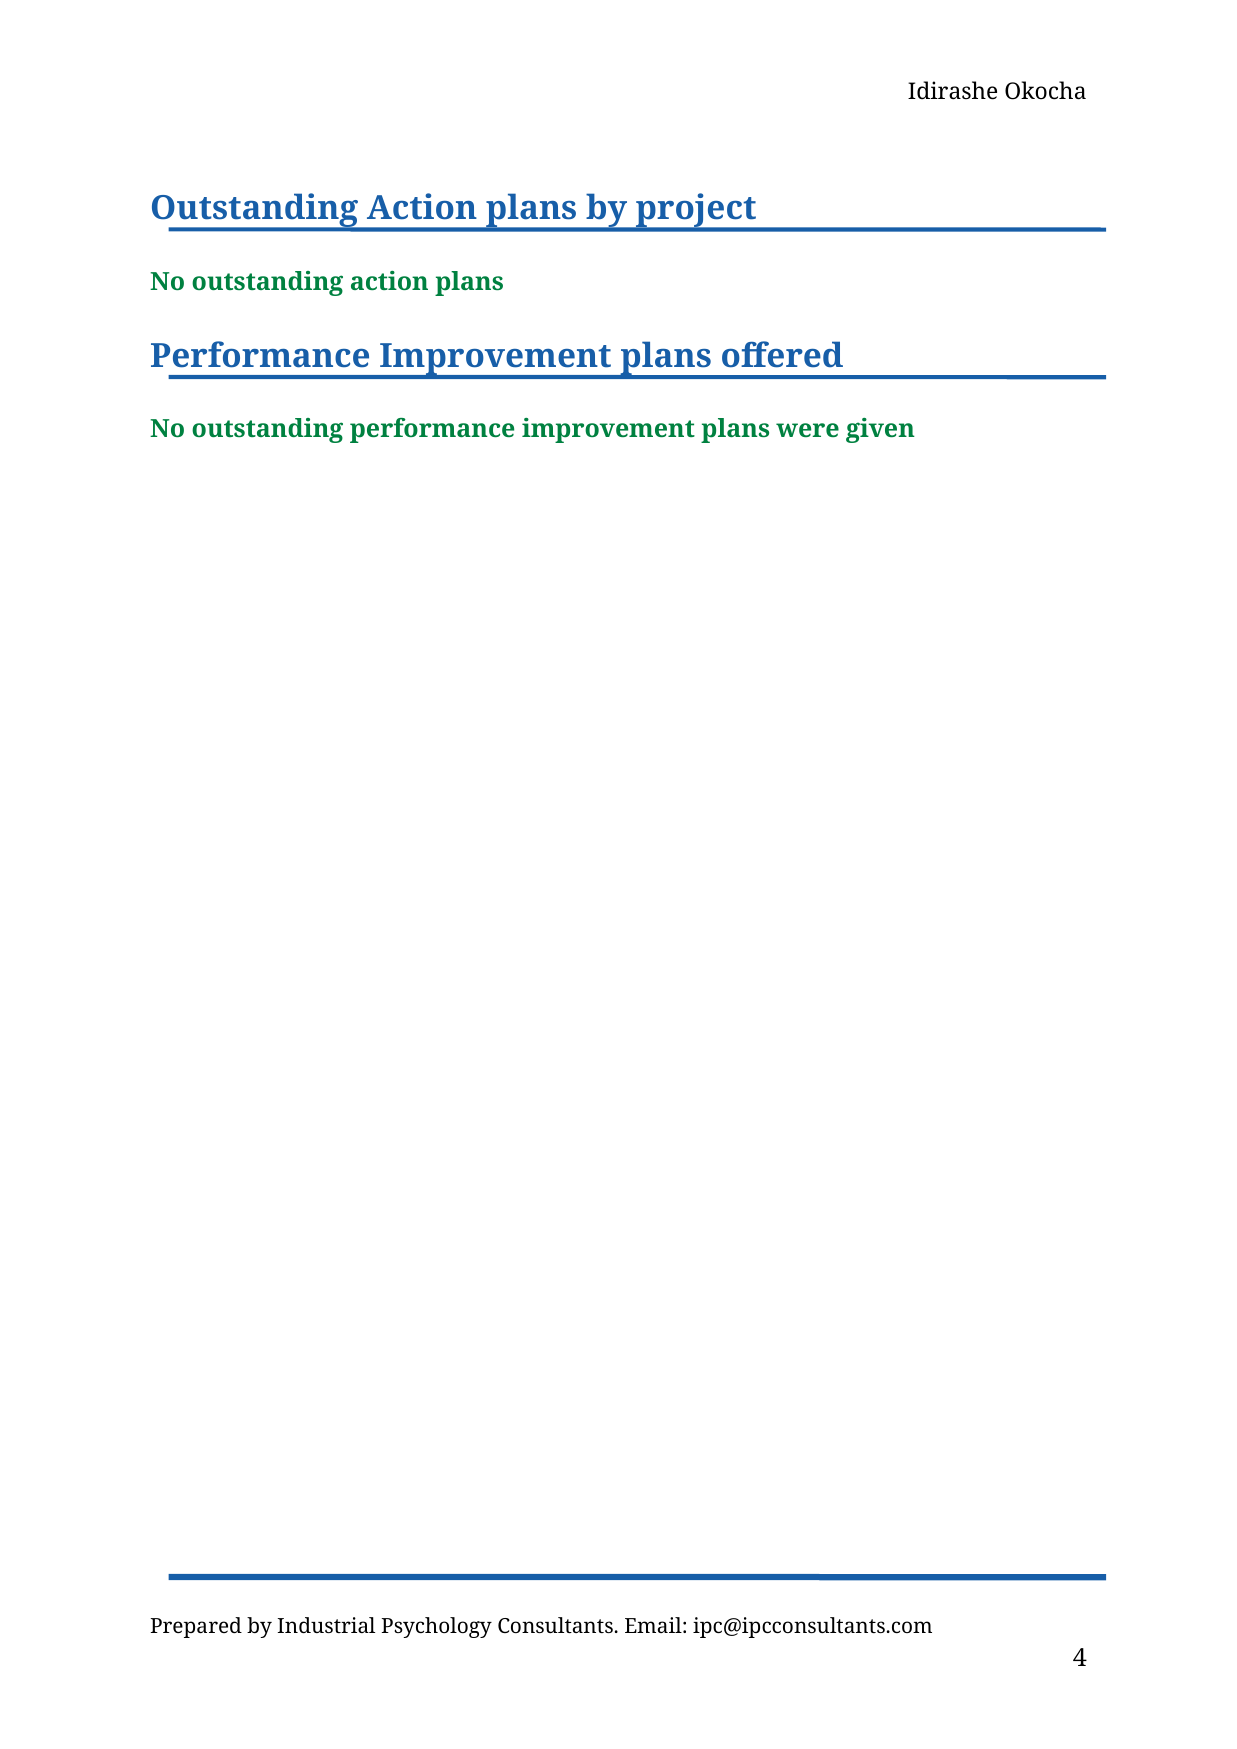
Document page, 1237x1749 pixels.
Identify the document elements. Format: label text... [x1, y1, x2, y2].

subtitle Outstanding Action plans by project [150, 184, 1086, 229]
subtitle Performance Improvement plans offered [150, 332, 1086, 377]
